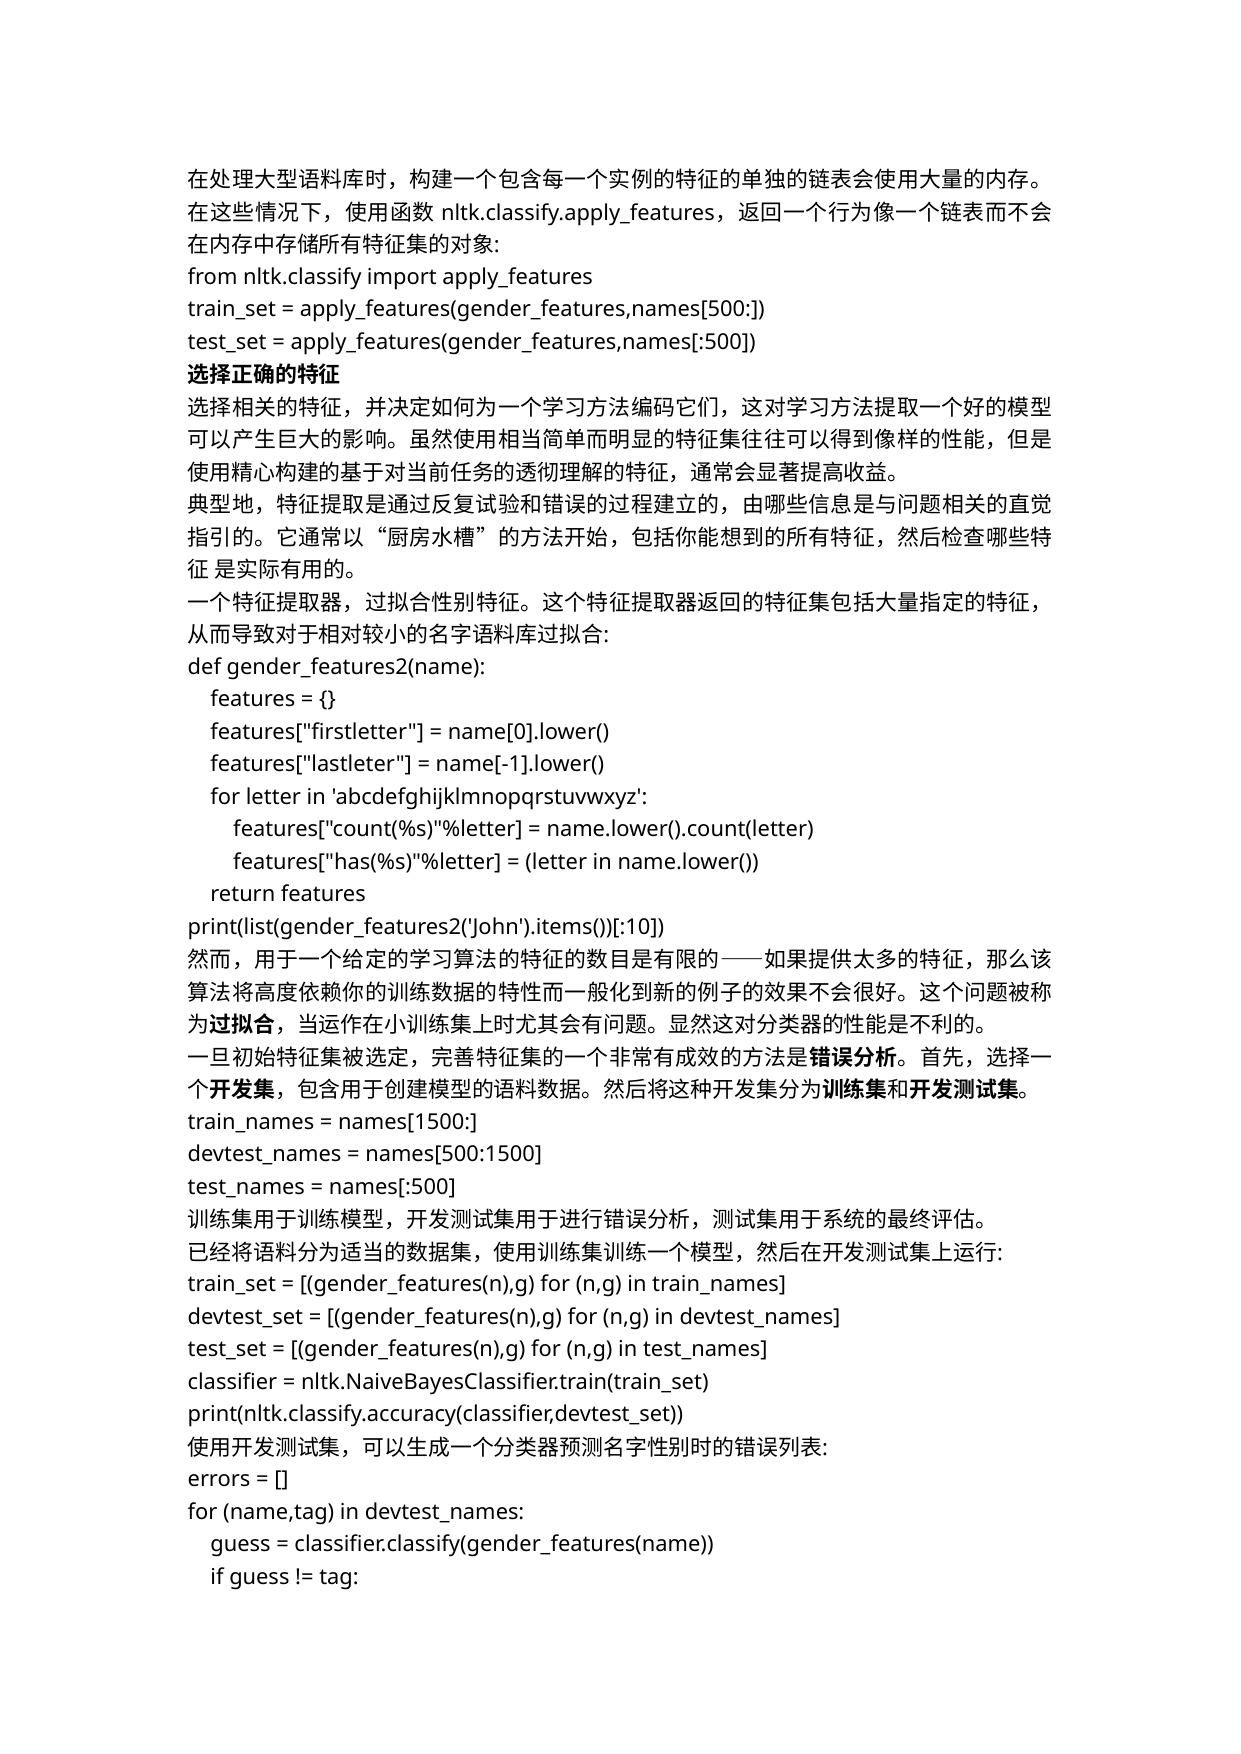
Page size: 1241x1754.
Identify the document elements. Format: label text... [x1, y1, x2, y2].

text devtest_set = [(gender_features(n),g) for (n,g) in devtest_names] [187, 1299, 1053, 1332]
text 已经将语料分为适当的数据集，使用训练集训练一个模型，然后在开发测试集上运行: [187, 1234, 1053, 1267]
text print(list(gender_features2('John').items())[:10]) [187, 909, 1053, 942]
text test_set = apply_features(gender_features,names[:500]) [187, 324, 1053, 357]
text def gender_features2(name): [187, 649, 1053, 682]
text 然而，用于一个给定的学习算法的特征的数目是有限的——如果提供太多的特征，那么该算法将高度依赖你的训练数据的特性而一般化到新的例子的效果不会很好。这个问题被称为过拟合，当运作在小训练集上时尤其会有问题。显然这对分类器的性能是不利的。 [187, 942, 1053, 1039]
text features = {} [187, 682, 1053, 714]
text train_set = [(gender_features(n),g) for (n,g) in train_names] [187, 1267, 1053, 1299]
text from nltk.classify import apply_features [187, 259, 1053, 292]
text 选择正确的特征 [187, 357, 1053, 389]
text if guess != tag: [187, 1559, 1053, 1592]
text features["firstletter"] = name[0].lower() [187, 714, 1053, 747]
text features["count(%s)"%letter] = name.lower().count(letter) [187, 812, 1053, 844]
text 使用开发测试集，可以生成一个分类器预测名字性别时的错误列表: [187, 1429, 1053, 1462]
text test_names = names[:500] [187, 1169, 1053, 1202]
text guess = classifier.classify(gender_features(name)) [187, 1527, 1053, 1559]
text test_set = [(gender_features(n),g) for (n,g) in test_names] [187, 1332, 1053, 1364]
text classifier = nltk.NaiveBayesClassifier.train(train_set) [187, 1364, 1053, 1397]
text 训练集用于训练模型，开发测试集用于进行错误分析，测试集用于系统的最终评估。 [187, 1202, 1053, 1234]
text print(nltk.classify.accuracy(classifier,devtest_set)) [187, 1397, 1053, 1429]
text 一旦初始特征集被选定，完善特征集的一个非常有成效的方法是错误分析。首先，选择一个开发集，包含用于创建模型的语料数据。然后将这种开发集分为训练集和开发测试集。 [187, 1039, 1053, 1104]
text for letter in 'abcdefghijklmnopqrstuvwxyz': [187, 779, 1053, 812]
text train_set = apply_features(gender_features,names[500:]) [187, 292, 1053, 324]
text features["has(%s)"%letter] = (letter in name.lower()) [187, 844, 1053, 877]
text devtest_names = names[500:1500] [187, 1137, 1053, 1169]
text 典型地，特征提取是通过反复试验和错误的过程建立的，由哪些信息是与问题相关的直觉 指引的。它通常以“厨房水槽”的方法开始，包括你能想到的所有特征，然后检查哪些特征 是实际有用的。 [187, 487, 1053, 584]
text 一个特征提取器，过拟合性别特征。这个特征提取器返回的特征集包括大量指定的特征，从而导致对于相对较小的名字语料库过拟合: [187, 584, 1053, 649]
text for (name,tag) in devtest_names: [187, 1494, 1053, 1527]
text features["lastleter"] = name[-1].lower() [187, 747, 1053, 779]
text 选择相关的特征，并决定如何为一个学习方法编码它们，这对学习方法提取一个好的模型可以产生巨大的影响。虽然使用相当简单而明显的特征集往往可以得到像样的性能，但是使用精心构建的基于对当前任务的透彻理解的特征，通常会显著提高收益。 [187, 389, 1053, 487]
text errors = [] [187, 1462, 1053, 1494]
text train_names = names[1500:] [187, 1104, 1053, 1137]
text 在处理大型语料库时，构建一个包含每一个实例的特征的单独的链表会使用大量的内存。在这些情况下，使用函数 nltk.classify.apply_features，返回一个行为像一个链表而不会在内存中存储所有特征集的对象: [187, 162, 1053, 259]
text return features [187, 877, 1053, 909]
